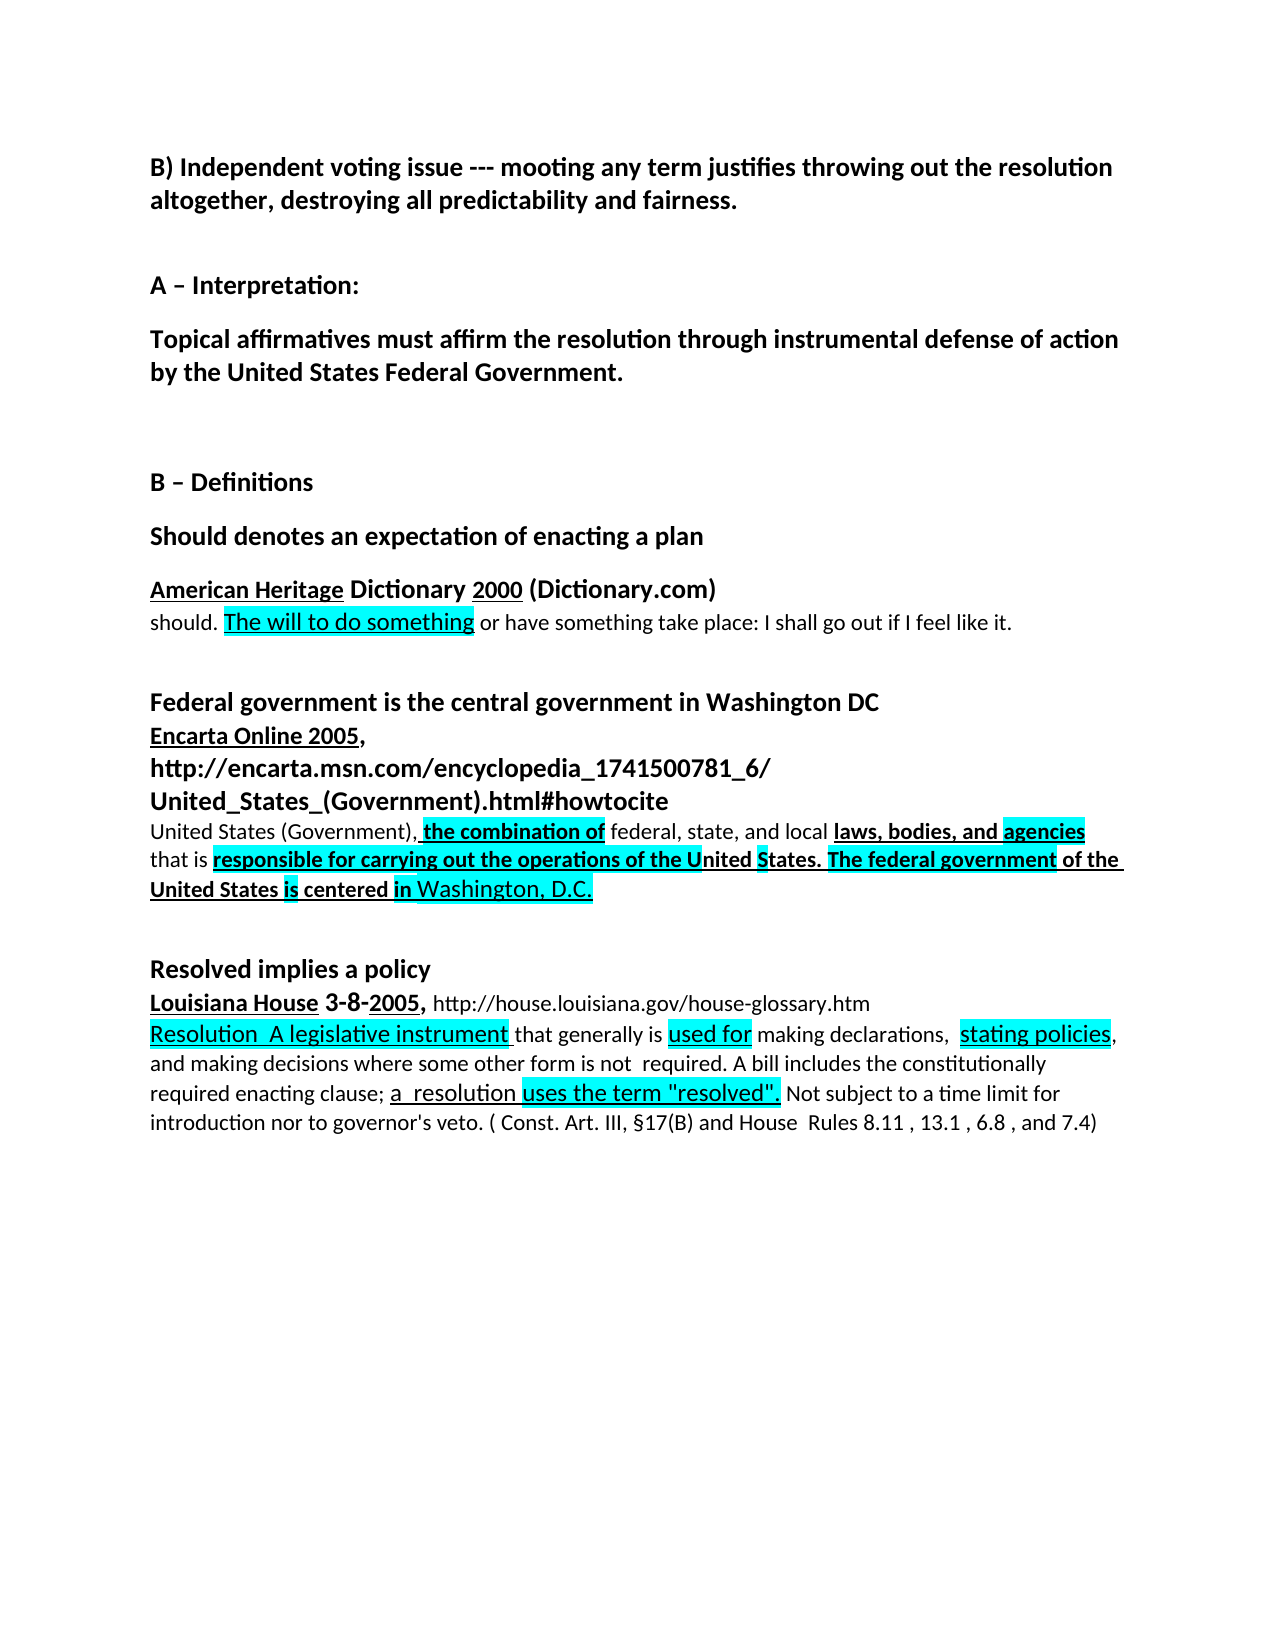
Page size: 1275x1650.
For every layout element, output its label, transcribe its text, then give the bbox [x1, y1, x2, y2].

text Encarta Online 2005, [150, 718, 1125, 751]
text United States (Government), the combination of federal, state, and local laws, bodies, and agencies that is responsible for carrying out the operations of the United States. The federal government of the United States is centered in Washington, D.C. [150, 817, 423, 899]
subtitle Resolved implies a policy [150, 952, 1125, 986]
text should. The will to do something or have something take place: I shall go out if I feel like it. [474, 606, 1125, 636]
subtitle Should denotes an expectation of enacting a plan [150, 519, 1125, 552]
text http://encarta.msn.com/encyclopedia_1741500781_6/United_States_(Government).html#howtocite [150, 751, 1125, 817]
subtitle American Heritage Dictionary 2000 (Dictionary.com) [150, 573, 1125, 606]
text United States (Government), the combination of federal, state, and local laws, bodies, and agencies that is responsible for carrying out the operations of the United States. The federal government of the United States is centered in Washington, D.C. [593, 817, 1125, 904]
text Resolution A legislative instrument that generally is used for making declarations, stating policies, and making decisions where some other form is not required. A bill includes the constitutionally required enacting clause; a resolution uses the term "resolved". Not subject to a time limit for introduction nor to governor's veto. ( Const. Art. III, §17(B) and House Rules 8.11 , 13.1 , 6.8 , and 7.4) [150, 1018, 1125, 1136]
subtitle A – Interpretation: [150, 268, 1125, 301]
subtitle B – Definitions [150, 465, 1125, 498]
subtitle Topical affirmatives must affirm the resolution through instrumental defense of action by the United States Federal Government. [150, 322, 1125, 388]
subtitle B) Independent voting issue --- mooting any term justifies throwing out the resolution altogether, destroying all predictability and fairness. [150, 150, 1125, 216]
subtitle Federal government is the central government in Washington DC [150, 685, 1125, 718]
text Louisiana House 3-8-2005, http://house.louisiana.gov/house-glossary.htm [150, 986, 1125, 1018]
